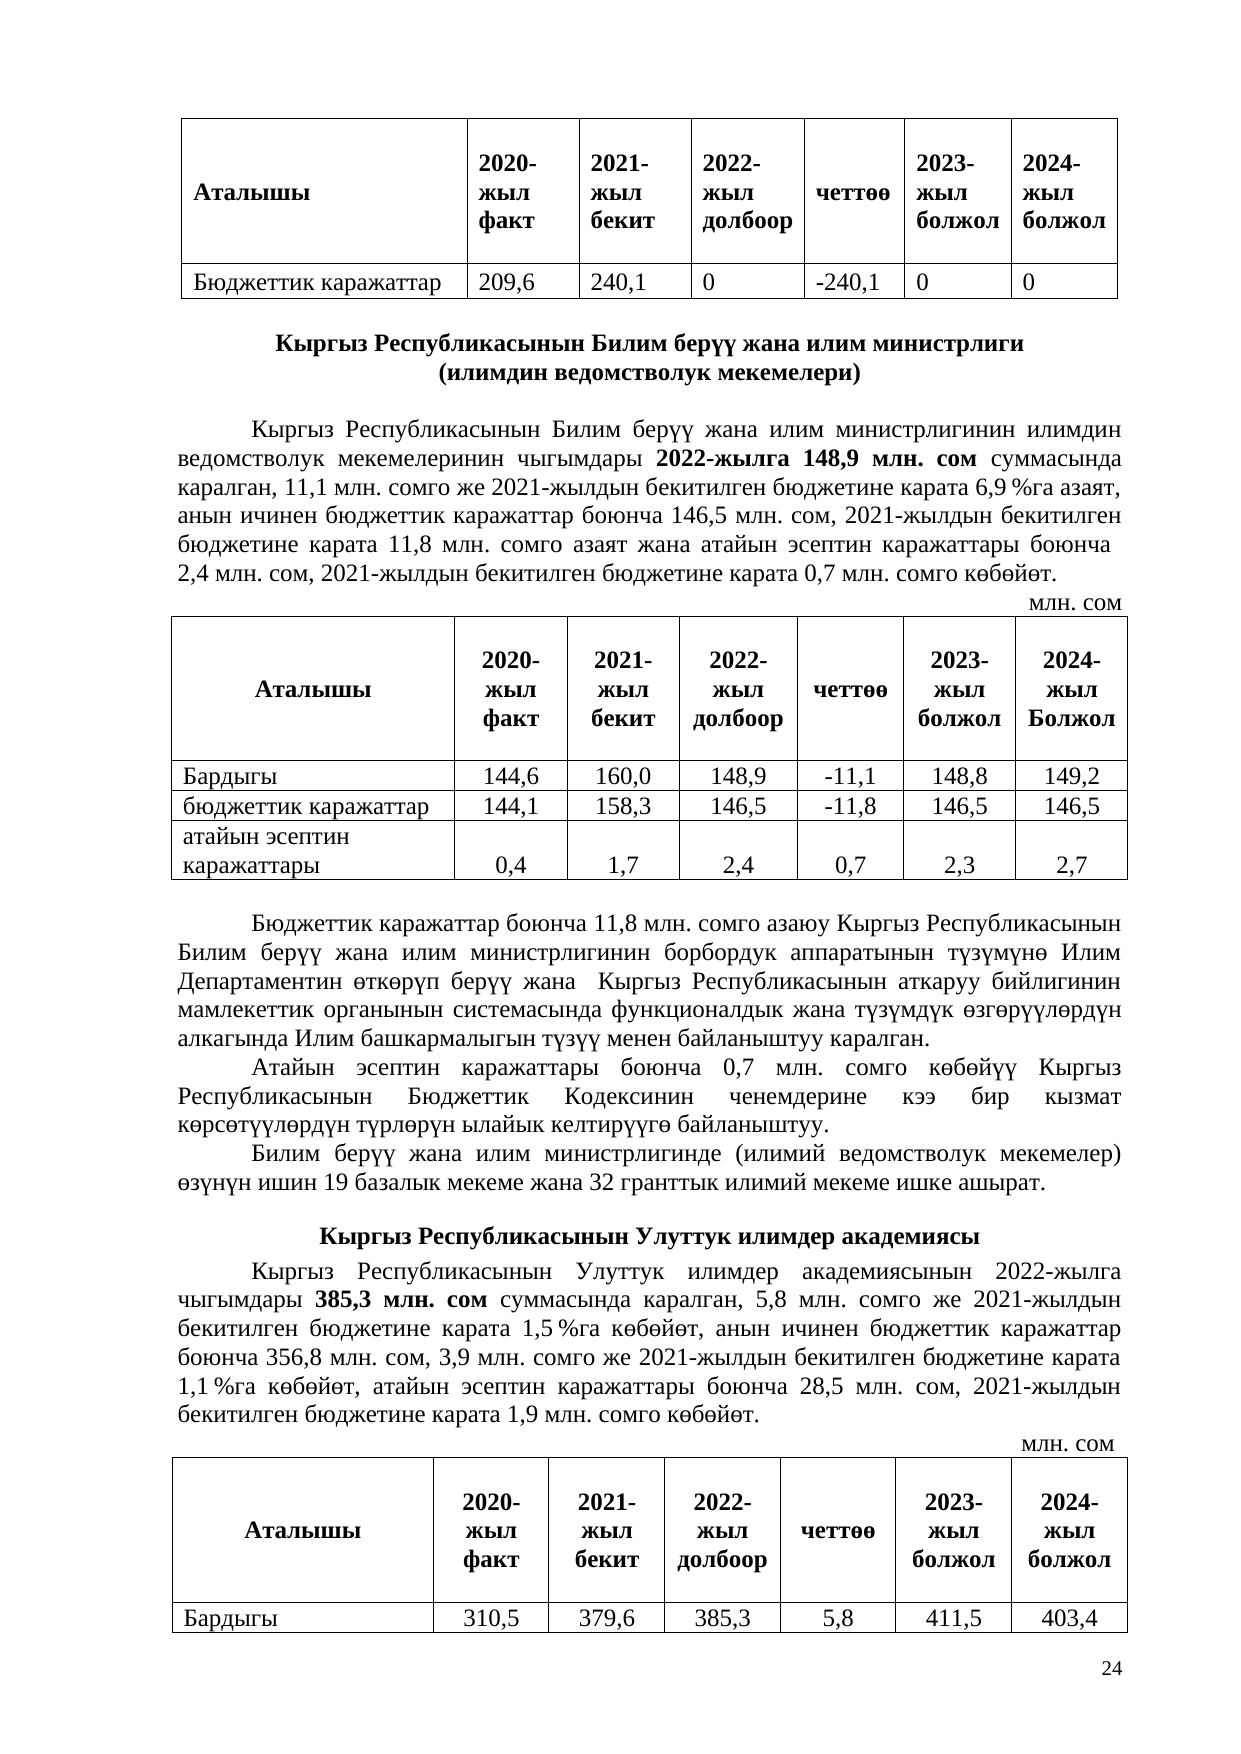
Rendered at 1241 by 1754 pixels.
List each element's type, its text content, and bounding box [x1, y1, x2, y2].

table_cell Бардыгы [172, 761, 454, 790]
table_cell 158,3 [568, 791, 679, 820]
table_header 2020-жыл факт [468, 119, 579, 263]
table_cell 144,1 [455, 791, 567, 820]
table_header 2020-жыл факт [434, 1458, 548, 1602]
table_cell 0 [905, 264, 1011, 298]
table_cell 148,9 [680, 761, 797, 790]
table_cell Бардыгы [173, 1603, 433, 1632]
table_cell -11,8 [798, 791, 903, 820]
table_cell 0 [692, 264, 804, 298]
table_cell 240,1 [580, 264, 691, 298]
table_header 2020-жыл факт [455, 617, 567, 760]
table_header Аталышы [173, 1458, 433, 1602]
table_cell 385,3 [665, 1603, 780, 1632]
table_header 2024-жыл Болжол [1016, 617, 1127, 760]
text Кыргыз Республикасынын Улуттук илимдер академиясынын 2022-жылга чыгымдары 385,3 млн. сом суммасында каралган, 5,8 млн. сомго же 2021-жылдын бекитилген бюджетине карата 1,5 %га көбөйөт, анын ичинен бюджеттик каражаттар боюнча 356,8 млн. сом, 3,9 млн. сомго же 2021-жылдын бекитилген бюджетине карата 1,1 %га көбөйөт, атайын эсептин каражаттары боюнча 28,5 млн. сом, 2021-жылдын бекитилген бюджетине карата 1,9 млн. сомго көбөйөт. [177, 1256, 1122, 1428]
table_cell 0 [1012, 264, 1117, 298]
table_header Аталышы [172, 617, 454, 760]
text (илимдин ведомстволук мекемелери) [177, 357, 1122, 386]
table_header 2021-жыл бекит [580, 119, 691, 263]
text Кыргыз Республикасынын Билим берүү жана илим министрлиги [177, 328, 1122, 357]
table_cell 2,7 [1016, 821, 1127, 878]
table_cell 1,7 [568, 821, 679, 878]
table_cell 160,0 [568, 761, 679, 790]
table_cell 411,5 [896, 1603, 1011, 1632]
table_cell 146,5 [904, 791, 1015, 820]
table_header 2024-жыл болжол [1012, 119, 1117, 263]
subtitle Кыргыз Республикасынын Улуттук илимдер академиясы [177, 1221, 1122, 1249]
table_cell 379,6 [549, 1603, 664, 1632]
table_cell 5,8 [781, 1603, 895, 1632]
table_header 2021-жыл бекит [568, 617, 679, 760]
table_cell 209,6 [468, 264, 579, 298]
table_cell 146,5 [680, 791, 797, 820]
table_header 2022-жыл долбоор [692, 119, 804, 263]
text Атайын эсептин каражаттары боюнча 0,7 млн. сомго көбөйүү Кыргыз Республикасынын Бюджеттик Кодексинин ченемдерине кээ бир кызмат көрсөтүүлөрдүн түрлөрүн ылайык келтирүүгө байланыштуу. [177, 1052, 1122, 1138]
table_cell 144,6 [455, 761, 567, 790]
table_cell 146,5 [1016, 791, 1127, 820]
table_cell атайын эсептин каражаттары [172, 821, 454, 878]
table_cell 2,4 [680, 821, 797, 878]
table_header 2023-жыл болжол [904, 617, 1015, 760]
table_cell -240,1 [805, 264, 904, 298]
text Бюджеттик каражаттар боюнча 11,8 млн. сомго азаюу Кыргыз Республикасынын Билим берүү жана илим министрлигинин борбордук аппаратынын түзүмүнө Илим Департаментин өткөрүп берүү жана Кыргыз Республикасынын аткаруу бийлигинин мамлекеттик органынын системасында функционалдык жана түзүмдүк өзгөрүүлөрдүн алкагында Илим башкармалыгын түзүү менен байланыштуу каралган. [177, 908, 1122, 1052]
text Билим берүү жана илим министрлигинде (илимий ведомстволук мекемелер) өзүнүн ишин 19 базалык мекеме жана 32 гранттык илимий мекеме ишке ашырат. [177, 1138, 1122, 1196]
table_cell 0,4 [455, 821, 567, 878]
text млн. сом [215, 1428, 1122, 1457]
table_header 2024-жыл болжол [1012, 1458, 1127, 1602]
table_cell Бюджеттик каражаттар [182, 264, 467, 298]
table_cell 310,5 [434, 1603, 548, 1632]
table_header 2022-жыл долбоор [665, 1458, 780, 1602]
table_cell 403,4 [1012, 1603, 1127, 1632]
table_header четтөө [805, 119, 904, 263]
table_cell 0,7 [798, 821, 903, 878]
table_header 2022-жыл долбоор [680, 617, 797, 760]
text Кыргыз Республикасынын Билим берүү жана илим министрлигинин илимдин ведомстволук мекемелеринин чыгымдары 2022-жылга 148,9 млн. сом суммасында каралган, 11,1 млн. сомго же 2021-жылдын бекитилген бюджетине карата 6,9 %га азаят, анын ичинен бюджеттик каражаттар боюнча 146,5 млн. сом, 2021-жылдын бекитилген бюджетине карата 11,8 млн. сомго азаят жана атайын эсептин каражаттары боюнча 2,4 млн. сом, 2021-жылдын бекитилген бюджетине карата 0,7 млн. сомго көбөйөт. [177, 414, 1122, 587]
text млн. сом [177, 587, 1122, 616]
table_header 2021-жыл бекит [549, 1458, 664, 1602]
table_header четтөө [781, 1458, 895, 1602]
table_cell 148,8 [904, 761, 1015, 790]
table_cell 2,3 [904, 821, 1015, 878]
table_header четтөө [798, 617, 903, 760]
table_header Аталышы [182, 119, 467, 263]
table_header 2023-жыл болжол [905, 119, 1011, 263]
table_cell бюджеттик каражаттар [172, 791, 454, 820]
table_cell -11,1 [798, 761, 903, 790]
table_header 2023-жыл болжол [896, 1458, 1011, 1602]
table_cell 149,2 [1016, 761, 1127, 790]
